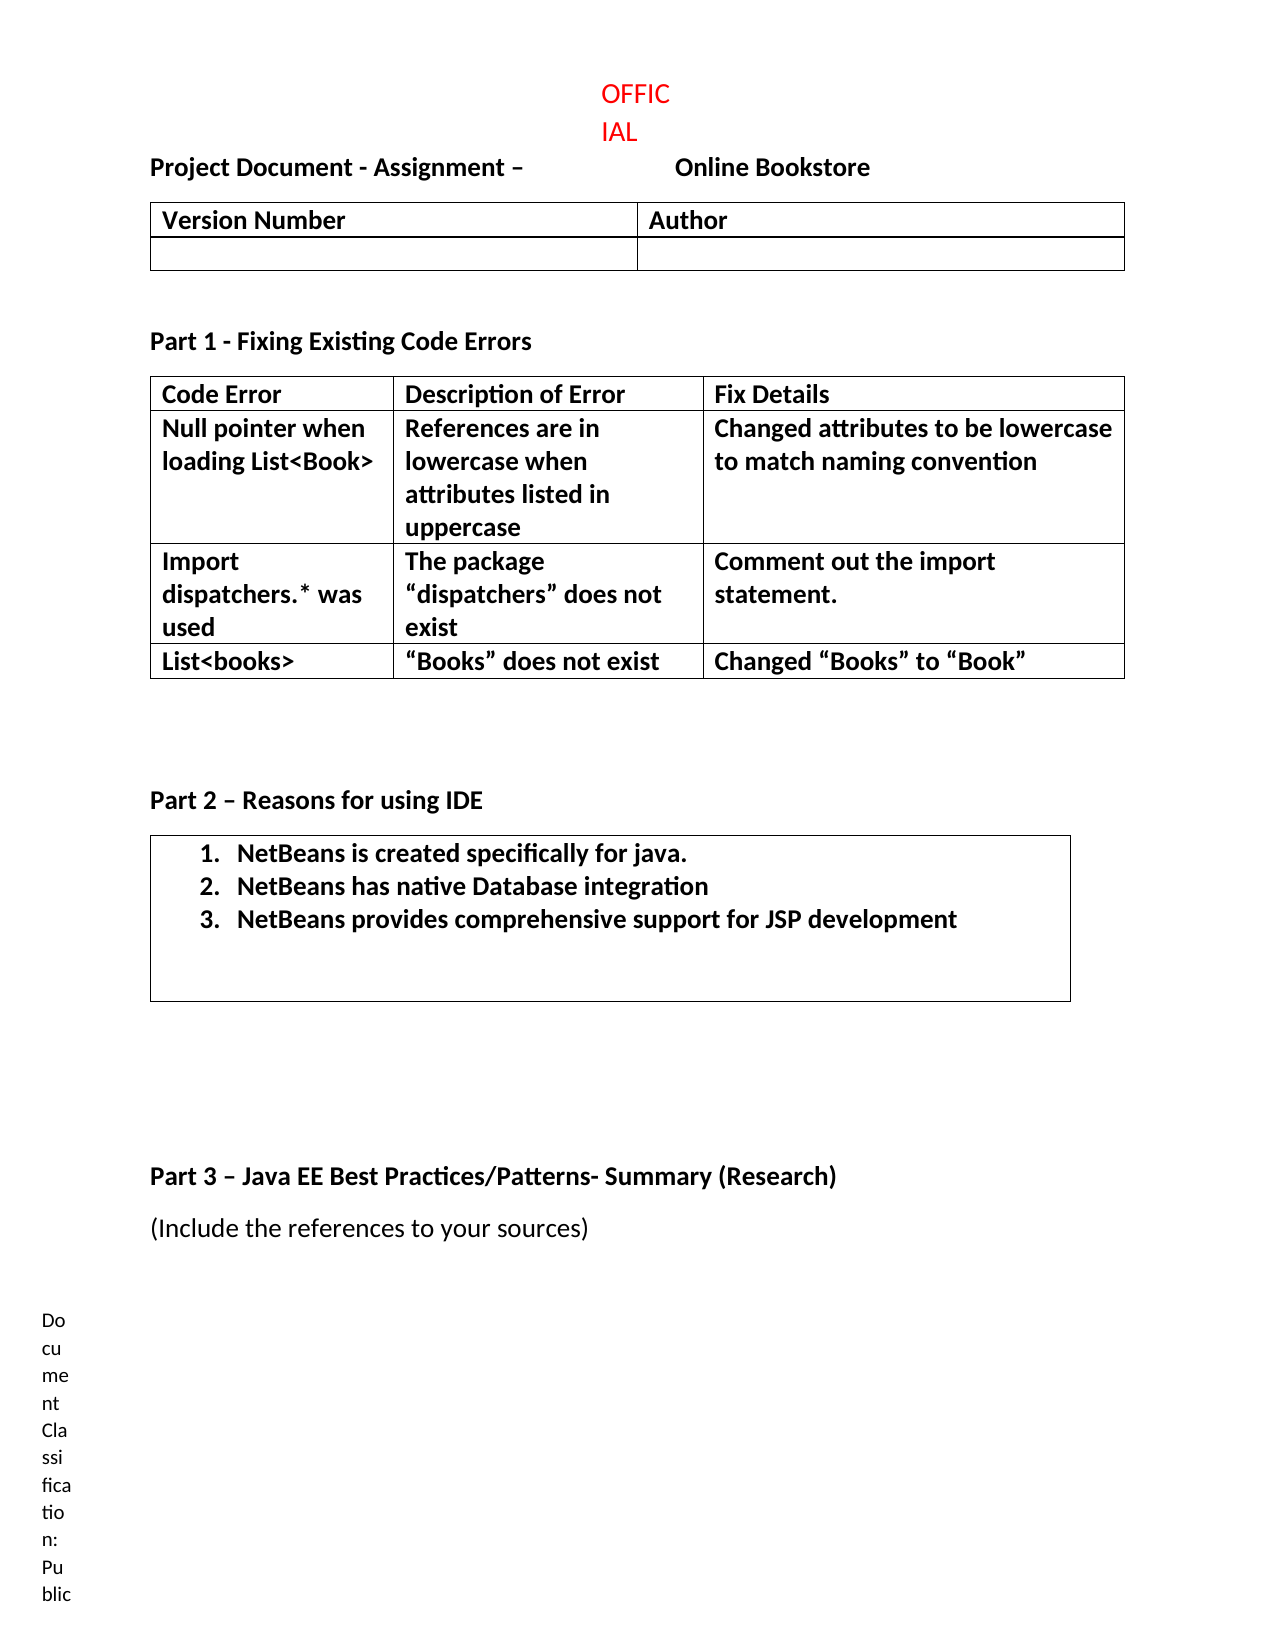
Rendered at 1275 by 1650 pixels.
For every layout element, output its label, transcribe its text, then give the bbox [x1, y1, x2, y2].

table_cell List<books> [151, 644, 393, 677]
table_header Author [638, 203, 1124, 236]
table_header Fix Details [704, 377, 1124, 410]
table_cell Changed attributes to be lowercase to match naming convention [704, 411, 1124, 543]
table_header Code Error [151, 377, 393, 410]
text Project Document - Assignment – Online Bookstore [150, 150, 1125, 183]
table_header Description of Error [394, 377, 703, 410]
table_header NetBeans is created specifically for java. NetBeans has native Database integration NetBeans provides comprehensive support for JSP development [151, 836, 1070, 1001]
table_cell Comment out the import statement. [704, 544, 1124, 643]
table_cell References are in lowercase when attributes listed in uppercase [394, 411, 703, 543]
text Part 1 - Fixing Existing Code Errors [150, 324, 1125, 357]
table_cell “Books” does not exist [394, 644, 703, 677]
text Part 2 – Reasons for using IDE [150, 783, 1125, 816]
text Part 3 – Java EE Best Practices/Patterns- Summary (Research) [150, 1159, 1125, 1192]
table_cell The package “dispatchers” does not exist [394, 544, 703, 643]
table_header Version Number [151, 203, 637, 236]
table_cell [151, 238, 637, 270]
table_cell Import dispatchers.* was used [151, 544, 393, 643]
table_cell Changed “Books” to “Book” [704, 644, 1124, 677]
table_cell [638, 238, 1124, 270]
table_cell Null pointer when loading List<Book> [151, 411, 393, 543]
text (Include the references to your sources) [150, 1211, 1125, 1244]
